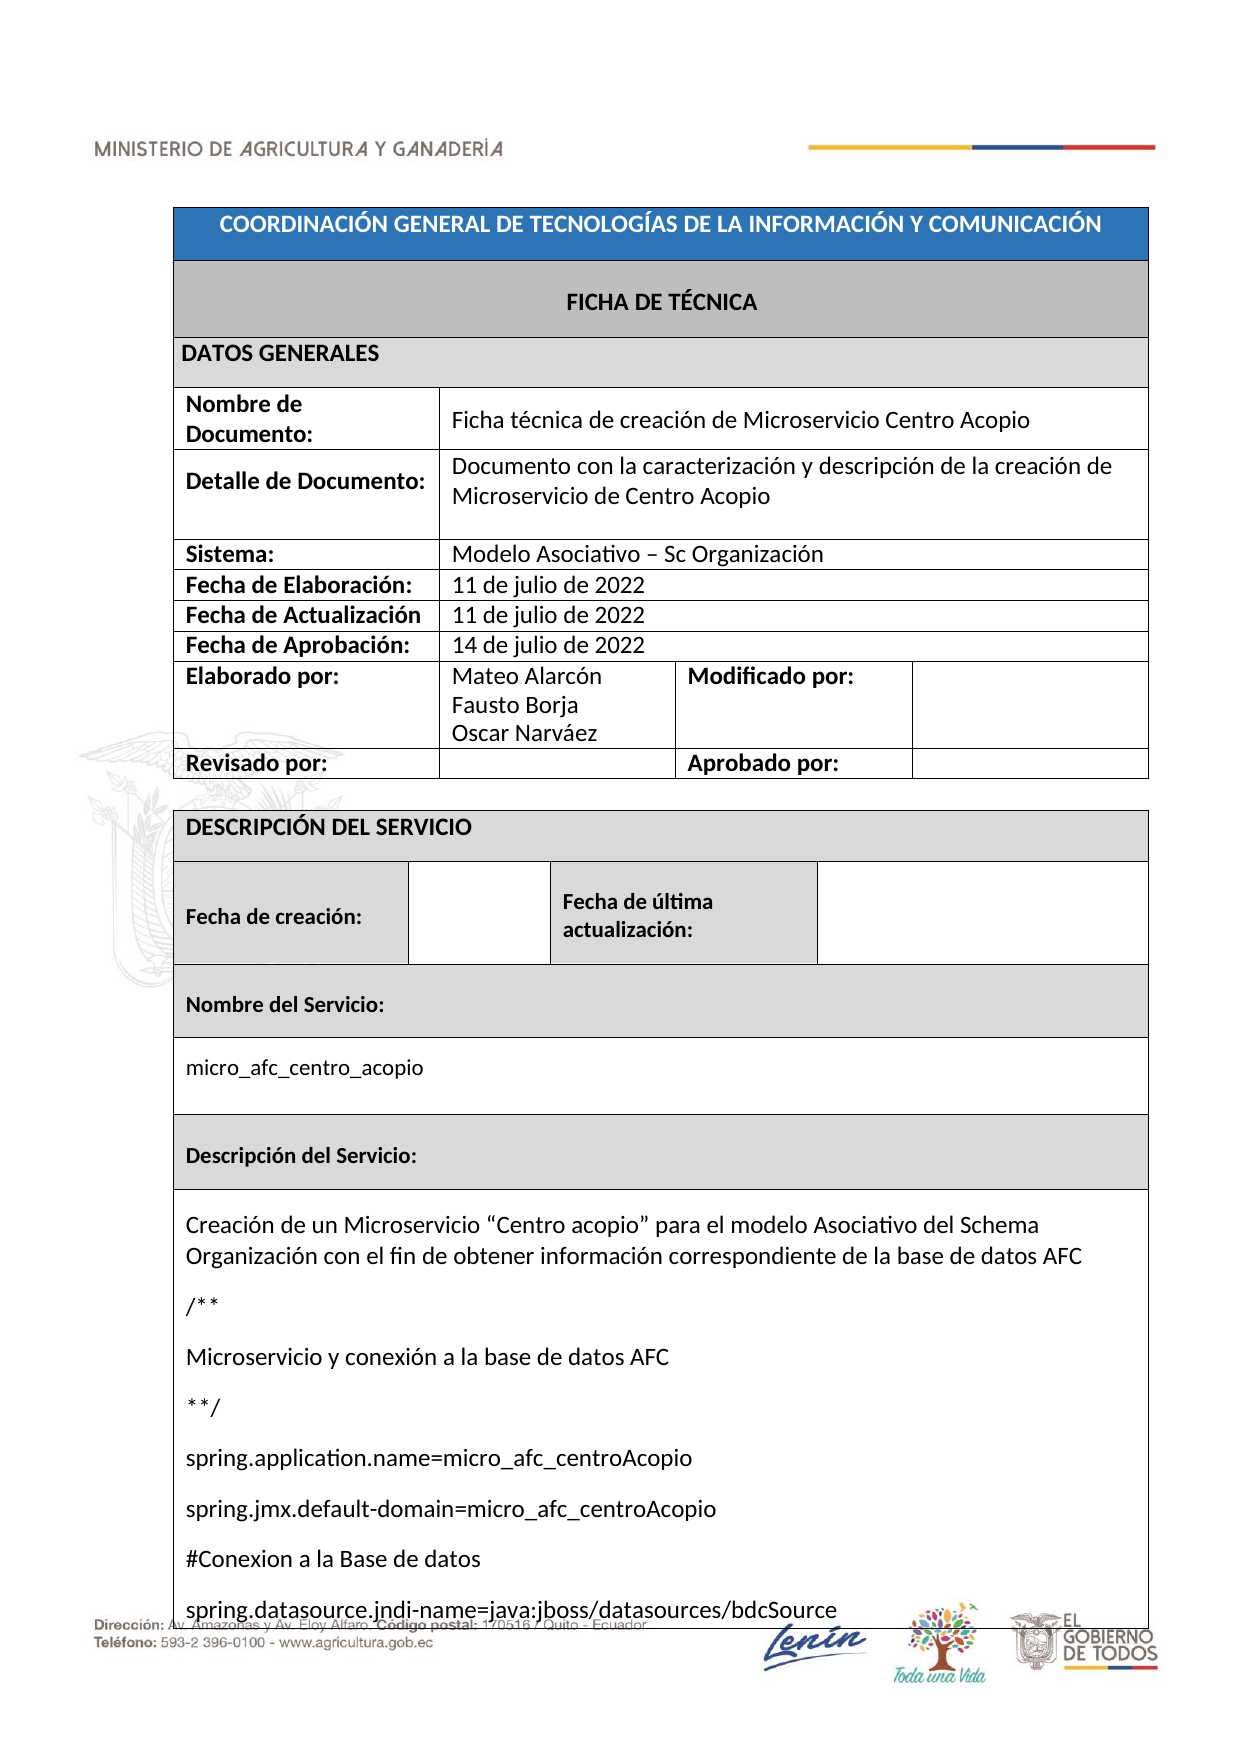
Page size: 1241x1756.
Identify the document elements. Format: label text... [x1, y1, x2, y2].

table_cell Nombre del Servicio: [174, 965, 1148, 1037]
table_cell FICHA DE TÉCNICA [174, 261, 1148, 337]
table_cell Ficha técnica de creación de Microservicio Centro Acopio [440, 388, 1148, 449]
table_header DESCRIPCIÓN DEL SERVICIO [174, 811, 1148, 861]
table_cell Fecha de creación: [174, 862, 408, 963]
table_cell Modelo Asociativo – Sc Organización [440, 540, 1148, 569]
table_cell Sistema: [174, 540, 439, 569]
table_cell [409, 862, 550, 963]
table_cell [913, 662, 1148, 748]
table_cell Documento con la caracterización y descripción de la creación de Microservicio de Centro Acopio [440, 450, 1148, 539]
table_cell Nombre de Documento: [174, 388, 439, 449]
table_cell [440, 749, 675, 778]
table_cell [818, 862, 1148, 963]
table_cell Revisado por: [174, 749, 439, 778]
table_header COORDINACIÓN GENERAL DE TECNOLOGÍAS DE LA INFORMACIÓN Y COMUNICACIÓN [174, 208, 1148, 260]
table_cell Creación de un Microservicio “Centro acopio” para el modelo Asociativo del Schema Organización con el fin de obtener información correspondiente de la base de datos AFC /** Microservicio y conexión a la base de datos AFC **/ spring.application.name=micro_afc_centroAcopio spring.jmx.default-domain=micro_afc_centroAcopio #Conexion a la Base de datos spring.datasource.jndi-name=java:jboss/datasources/bdcSource [174, 1190, 1148, 1628]
table_cell 11 de julio de 2022 [440, 570, 1148, 600]
table_cell Fecha de última actualización: [551, 862, 817, 963]
table_cell Aprobado por: [676, 749, 912, 778]
table_cell Fecha de Actualización [174, 601, 439, 631]
picture [74, 132, 1168, 1693]
table_cell 11 de julio de 2022 [440, 601, 1148, 631]
table_cell micro_afc_centro_acopio [174, 1038, 1148, 1114]
table_cell Descripción del Servicio: [174, 1115, 1148, 1189]
table_cell DATOS GENERALES [174, 338, 1148, 387]
table_cell [913, 749, 1148, 778]
table_cell Mateo Alarcón Fausto Borja Oscar Narváez [440, 662, 675, 748]
table_cell Fecha de Elaboración: [174, 570, 439, 600]
table_cell Elaborado por: [174, 662, 439, 748]
table_cell Modificado por: [676, 662, 912, 748]
table_cell Fecha de Aprobación: [174, 632, 439, 661]
table_cell 14 de julio de 2022 [440, 632, 1148, 661]
table_cell Detalle de Documento: [174, 450, 439, 539]
